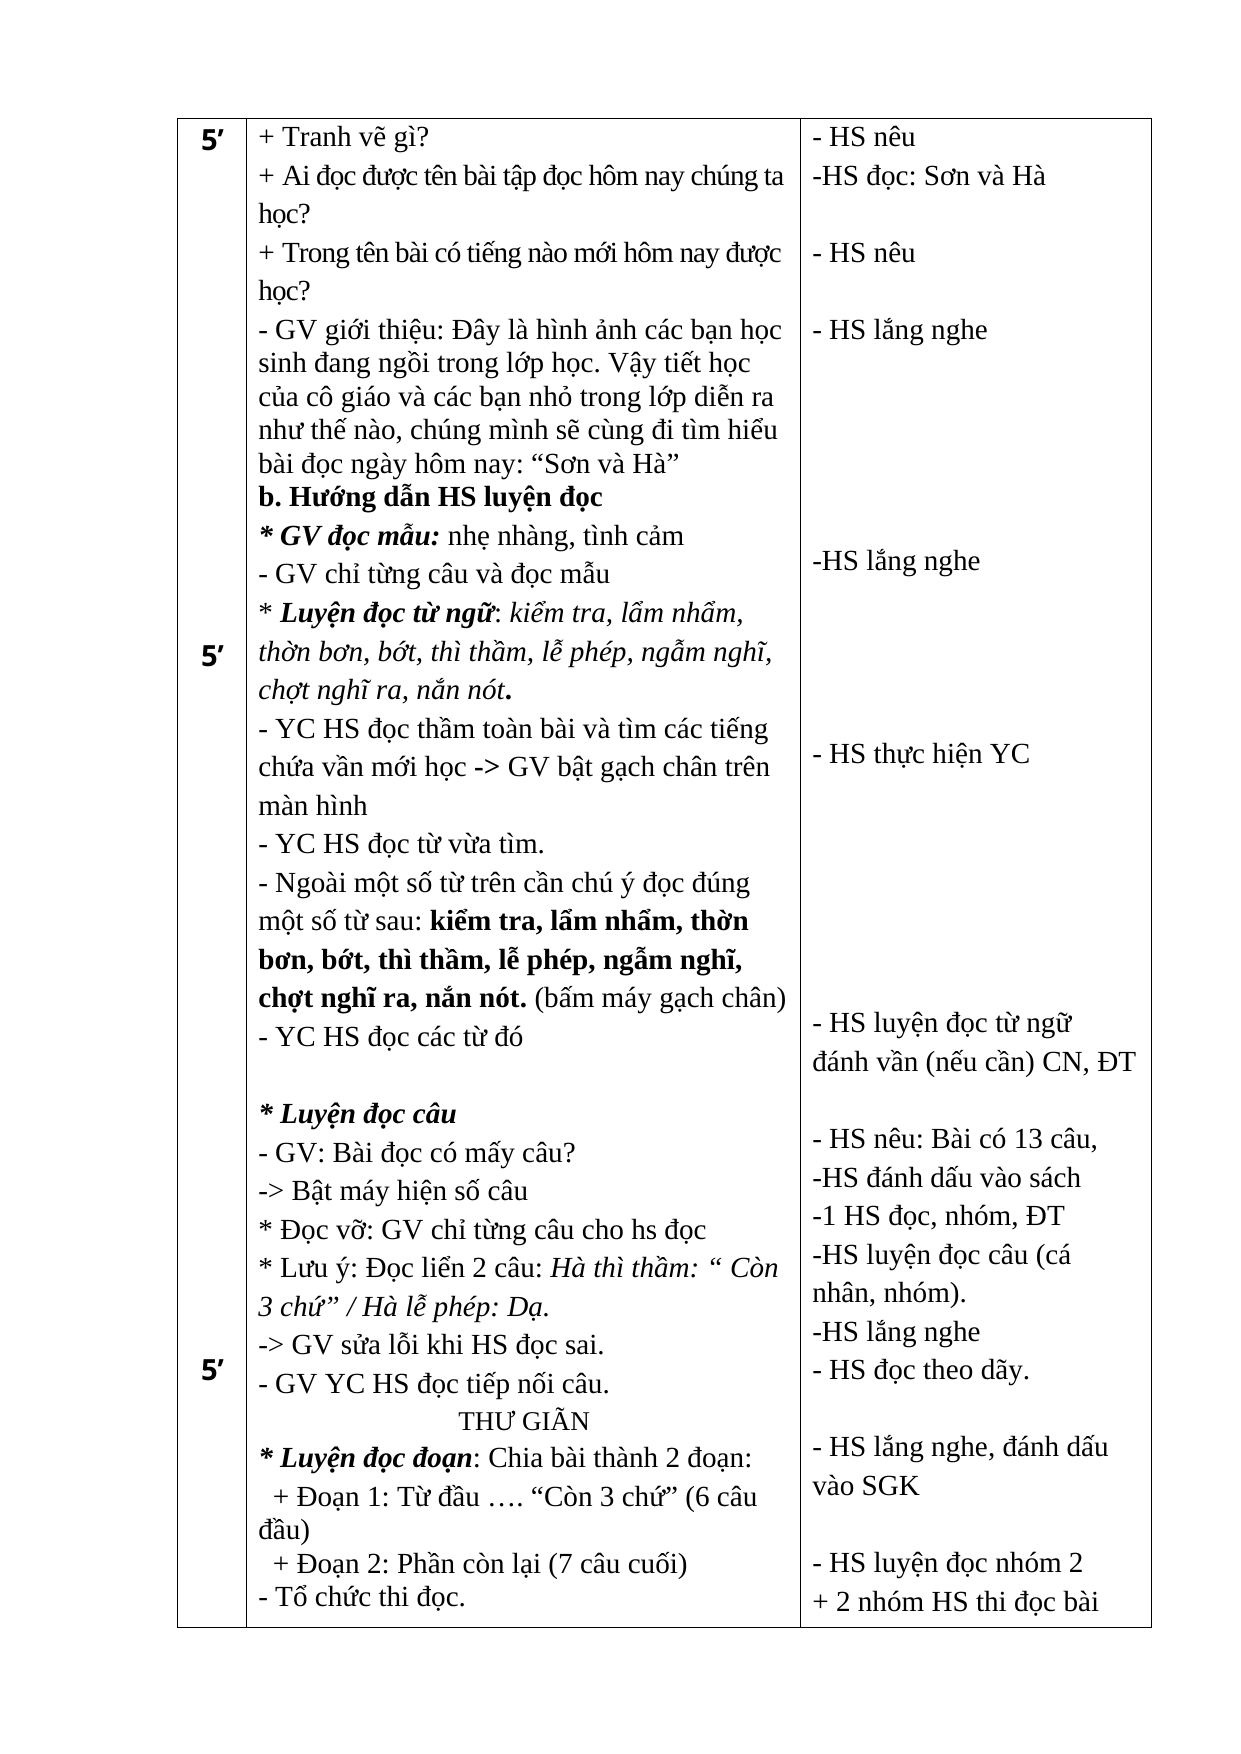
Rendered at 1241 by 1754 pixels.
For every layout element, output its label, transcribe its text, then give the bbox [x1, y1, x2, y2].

table_cell 2’ 5’ 5’ 5’ 5’ [178, 119, 246, 1627]
